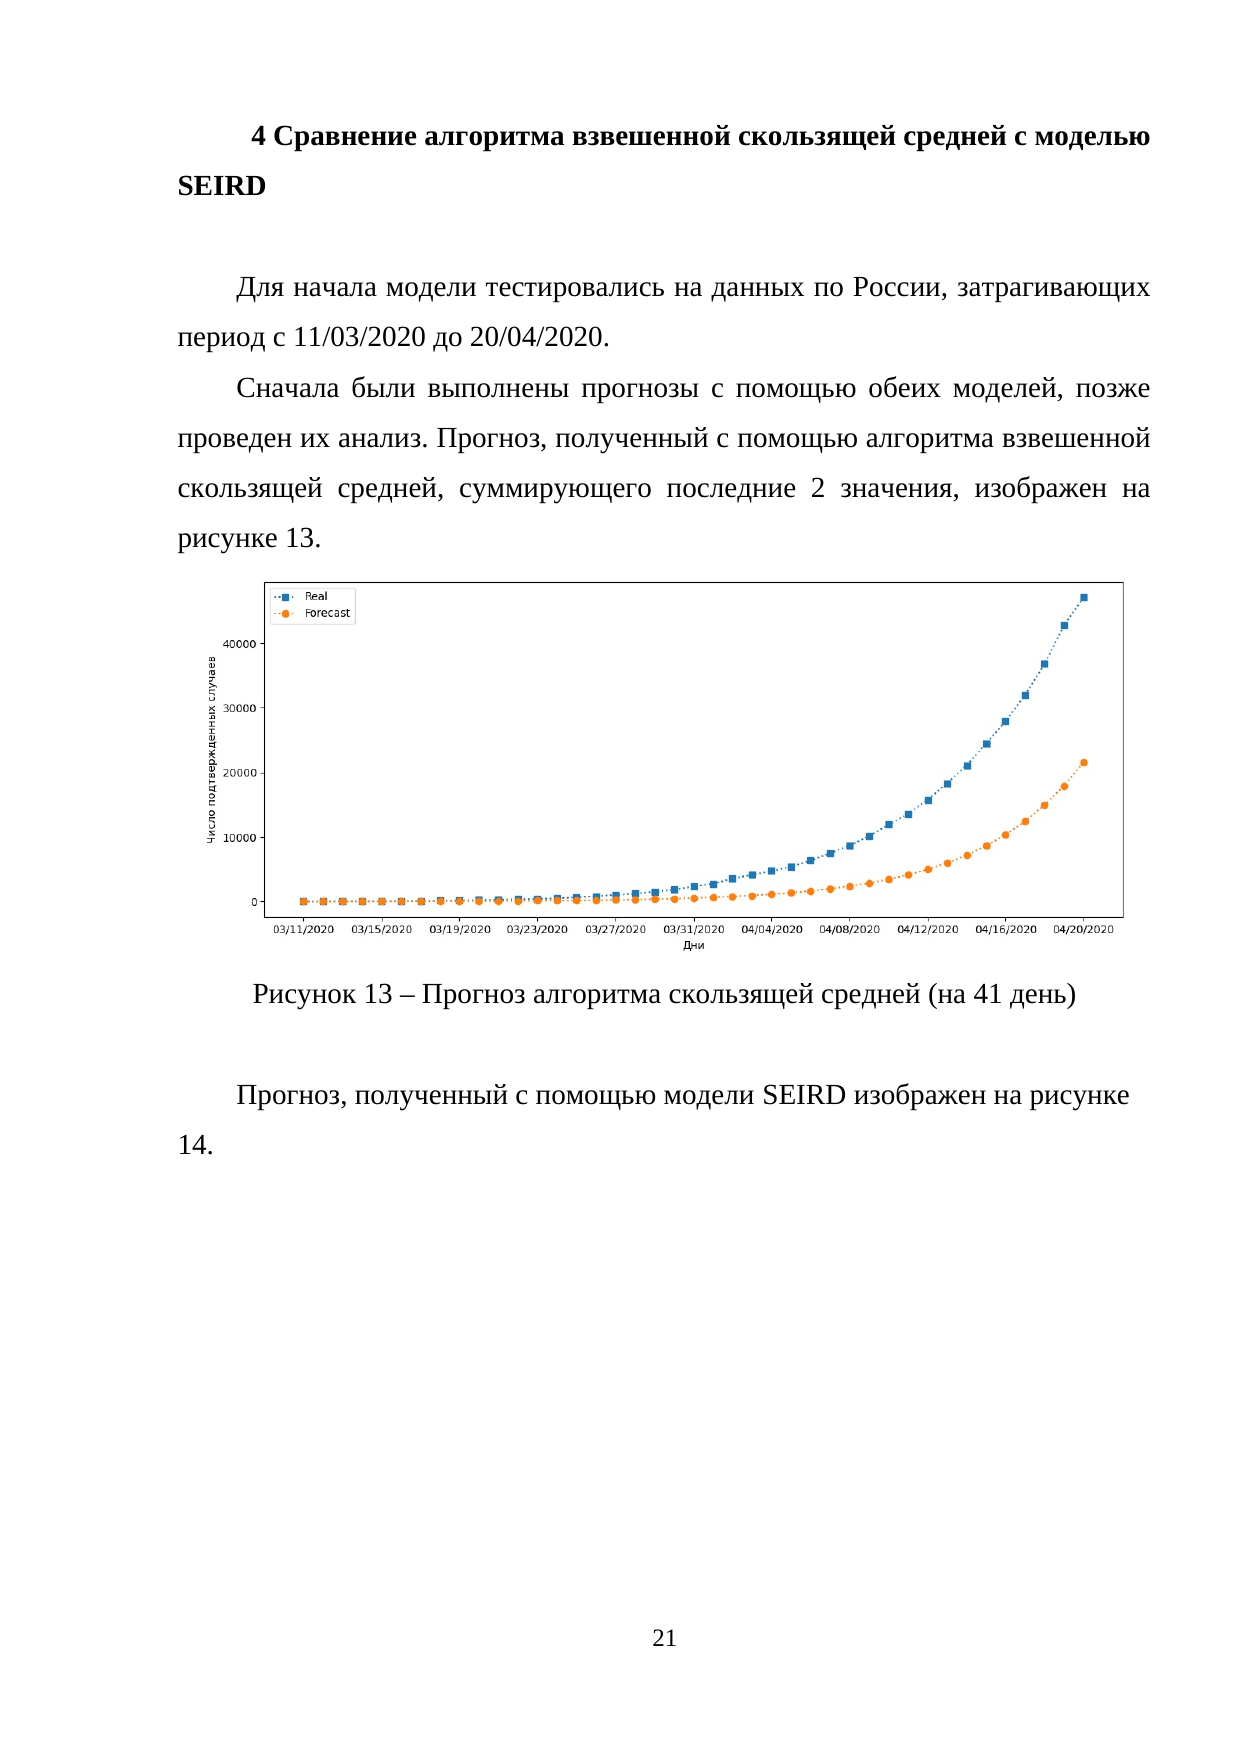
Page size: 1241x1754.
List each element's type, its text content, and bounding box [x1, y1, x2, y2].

text Рисунок 13 – Прогноз алгоритма скользящей средней (на 41 день) [177, 976, 1152, 1010]
picture [195, 571, 1134, 962]
text Для начала модели тестировались на данных по России, затрагивающих период с 11/03/2020 до 20/04/2020. [177, 269, 1152, 353]
subtitle 4 Сравнение алгоритма взвешенной скользящей средней с моделью SEIRD [177, 118, 1152, 202]
text Сначала были выполнены прогнозы с помощью обеих моделей, позже проведен их анализ. Прогноз, полученный с помощью алгоритма взвешенной скользящей средней, суммирующего последние 2 значения, изображен на рисунке 13. [177, 370, 1152, 554]
text Прогноз, полученный с помощью модели SEIRD изображен на рисунке 14. [177, 1077, 1152, 1161]
